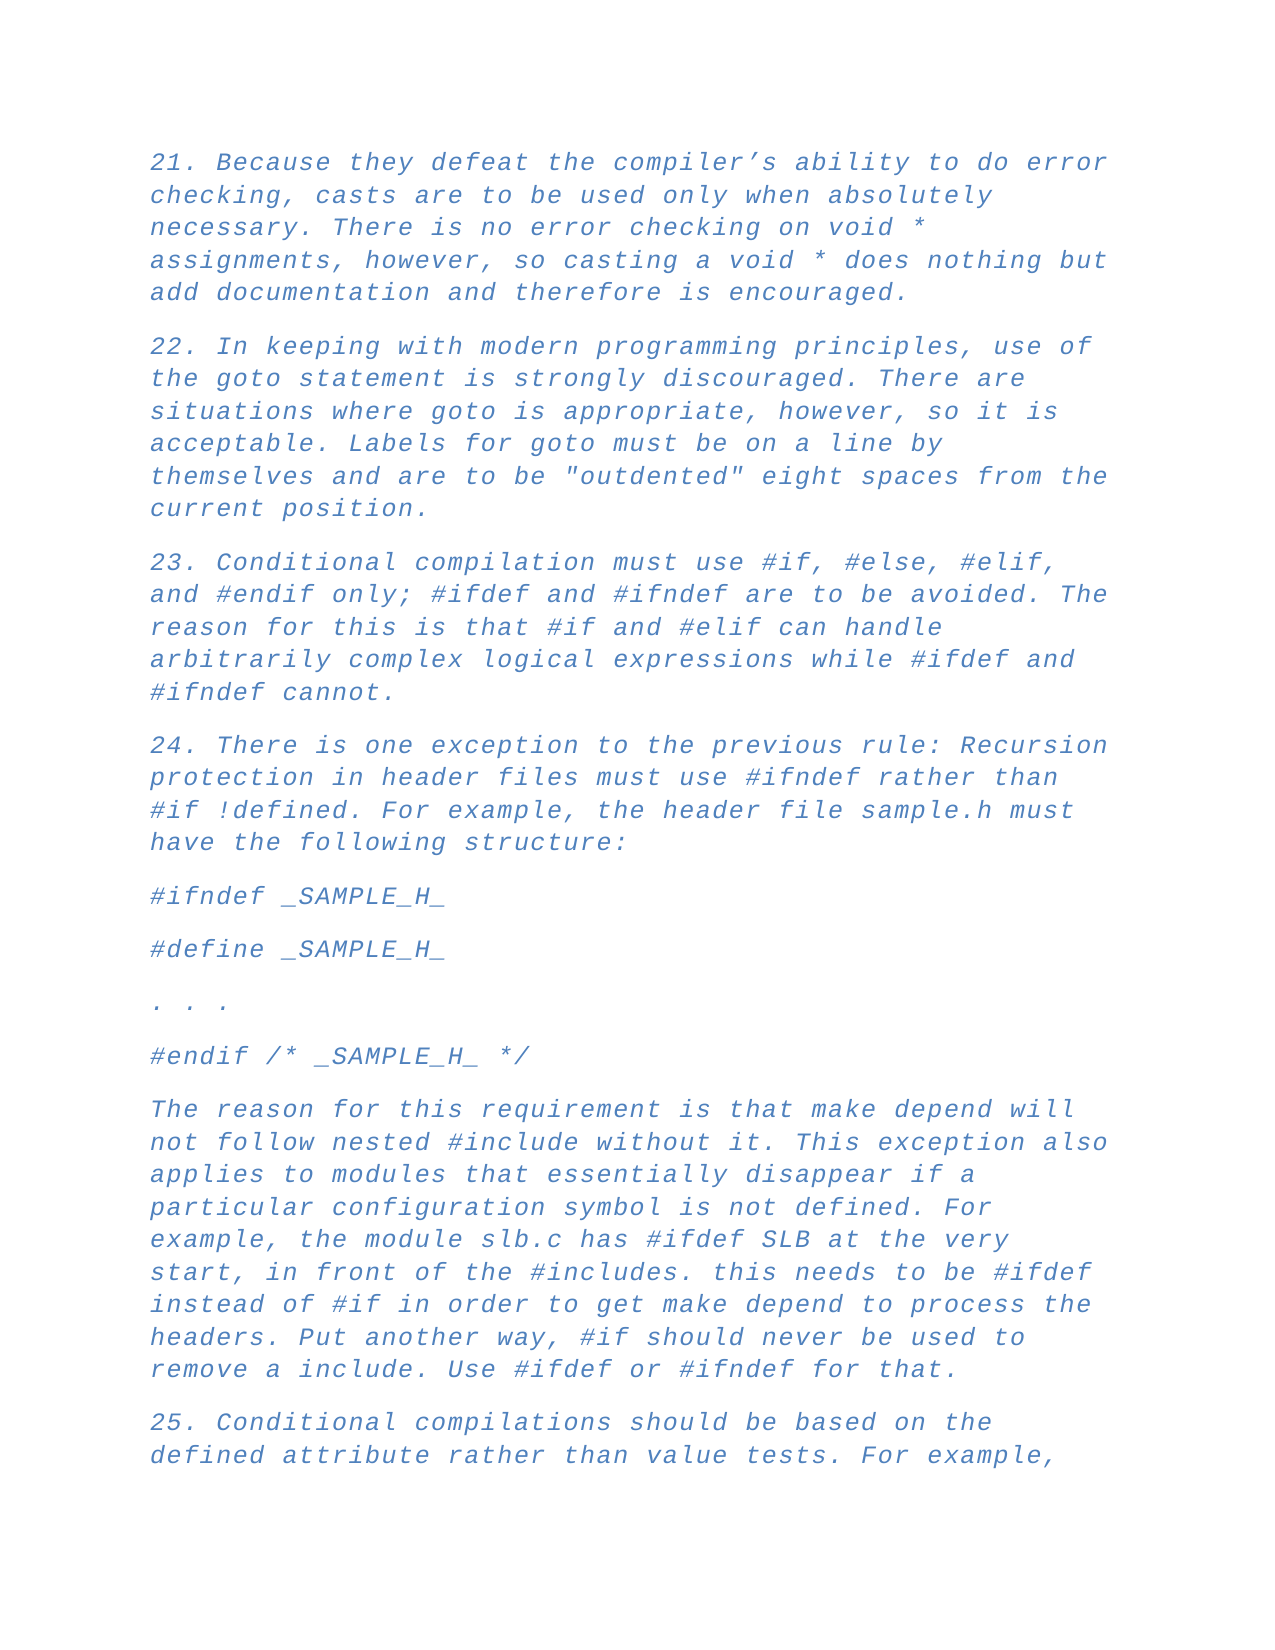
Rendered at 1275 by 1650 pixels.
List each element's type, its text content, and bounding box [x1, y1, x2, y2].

subtitle . . . [150, 990, 1125, 1018]
subtitle #define _SAMPLE_H_ [150, 937, 1125, 965]
subtitle 21. Because they defeat the compiler’s ability to do error checking, casts are to be used only when absolutely necessary. There is no error checking on void * assignments, however, so casting a void * does nothing but add documentation and therefore is encouraged. [150, 150, 1125, 308]
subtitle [150, 1410, 1125, 1471]
subtitle 22. In keeping with modern programming principles, use of the goto statement is strongly discouraged. There are situations where goto is appropriate, however, so it is acceptable. Labels for goto must be on a line by themselves and are to be "outdented" eight spaces from the current position. [150, 333, 1125, 524]
subtitle #ifndef _SAMPLE_H_ [150, 883, 1125, 912]
subtitle #endif /* _SAMPLE_H_ */ [150, 1043, 1125, 1072]
subtitle The reason for this requirement is that make depend will not follow nested #include without it. This exception also applies to modules that essentially disappear if a particular configuration symbol is not defined. For example, the module slb.c has #ifdef SLB at the very start, in front of the #includes. this needs to be #ifdef instead of #if in order to get make depend to process the headers. Put another way, #if should never be used to remove a include. Use #ifdef or #ifndef for that. [150, 1097, 1125, 1385]
subtitle 23. Conditional compilation must use #if, #else, #elif, and #endif only; #ifdef and #ifndef are to be avoided. The reason for this is that #if and #elif can handle arbitrarily complex logical expressions while #ifdef and #ifndef cannot. [150, 549, 1125, 707]
subtitle 24. There is one exception to the previous rule: Recursion protection in header files must use #ifndef rather than #if !defined. For example, the header file sample.h must have the following structure: [150, 732, 1125, 858]
